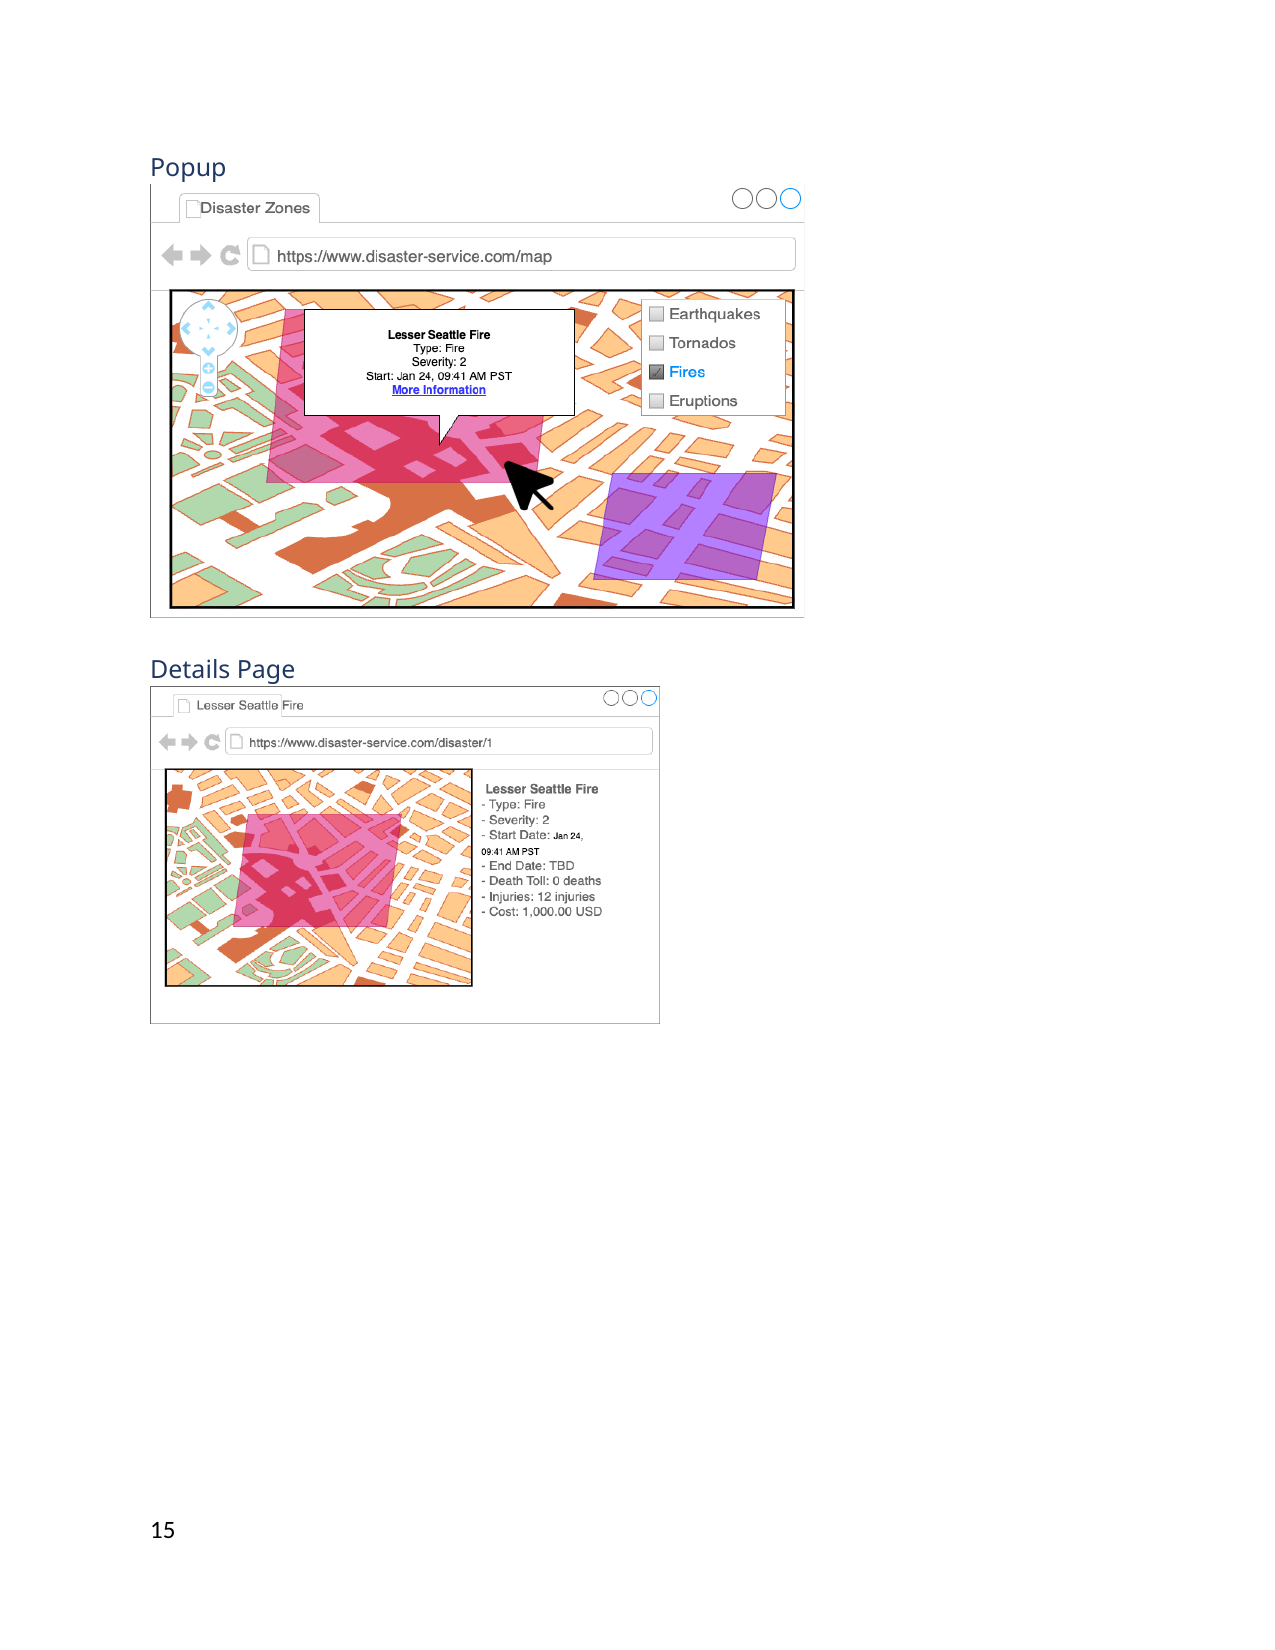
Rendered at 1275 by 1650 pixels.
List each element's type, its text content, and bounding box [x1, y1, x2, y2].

subtitle Popup [150, 150, 1125, 184]
picture [150, 686, 660, 1024]
subtitle Details Page [150, 652, 1125, 686]
picture [150, 184, 805, 618]
